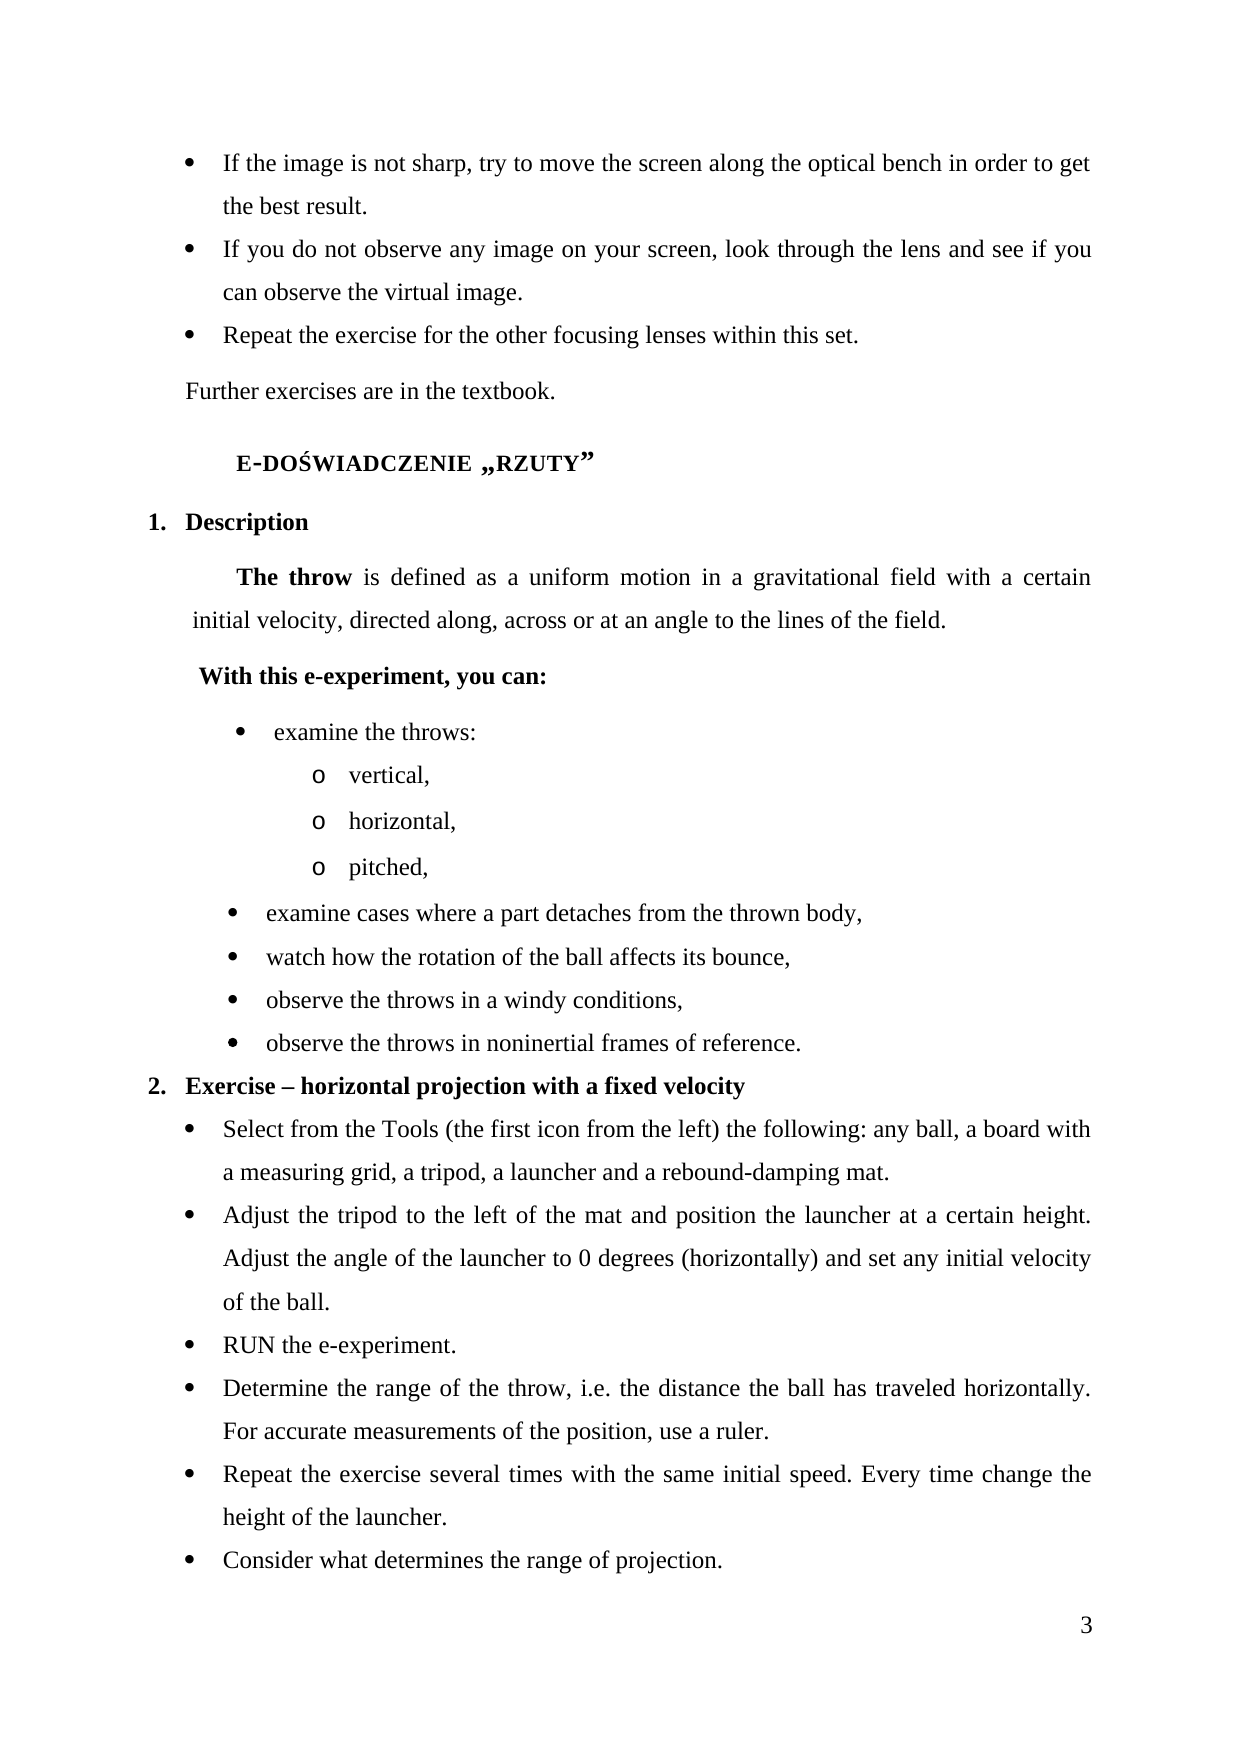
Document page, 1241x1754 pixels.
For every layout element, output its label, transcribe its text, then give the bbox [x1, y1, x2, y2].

list examine the throws: [236, 717, 1093, 745]
list Determine the range of the throw, i.e. the distance the ball has traveled horizontally. For accurate measurements of the position, use a ruler. [185, 1373, 1093, 1445]
list observe the throws in noninertial frames of reference. [228, 1028, 1093, 1057]
list Repeat the exercise for the other focusing lenses within this set. [185, 320, 1093, 349]
text Further exercises are in the textbook. [185, 376, 1093, 404]
list Repeat the exercise several times with the same initial speed. Every time change the height of the launcher. [185, 1459, 1093, 1531]
list watch how the rotation of the ball affects its bounce, [228, 942, 1093, 970]
list Exercise – horizontal projection with a fixed velocity [148, 1071, 1093, 1100]
list RUN the e-experiment. [185, 1330, 1093, 1358]
list Description [148, 507, 1093, 535]
list vertical, [311, 760, 1093, 791]
text With this e-experiment, you can: [192, 661, 1093, 690]
list horizontal, [311, 806, 1093, 837]
list examine cases where a part detaches from the thrown body, [228, 898, 1093, 927]
text The throw is defined as a uniform motion in a gravitational field with a certain initial velocity, directed along, across or at an angle to the lines of the field. [192, 562, 1093, 634]
list observe the throws in a windy conditions, [228, 985, 1093, 1013]
list If the image is not sharp, try to move the screen along the optical bench in order to get the best result. [185, 148, 1093, 219]
list pitched, [311, 852, 1093, 883]
list Adjust the tripod to the left of the mat and position the launcher at a certain height. Adjust the angle of the launcher to 0 degrees (horizontally) and set any initial velocity of the ball. [185, 1200, 1093, 1315]
list Select from the Tools (the first icon from the left) the following: any ball, a board with a measuring grid, a tripod, a launcher and a rebound-damping mat. [185, 1114, 1093, 1186]
list Consider what determines the range of projection. [185, 1545, 1093, 1574]
text e-doświadczenie „rzuty” [236, 444, 1093, 477]
list If you do not observe any image on your screen, look through the lens and see if you can observe the virtual image. [185, 234, 1093, 306]
